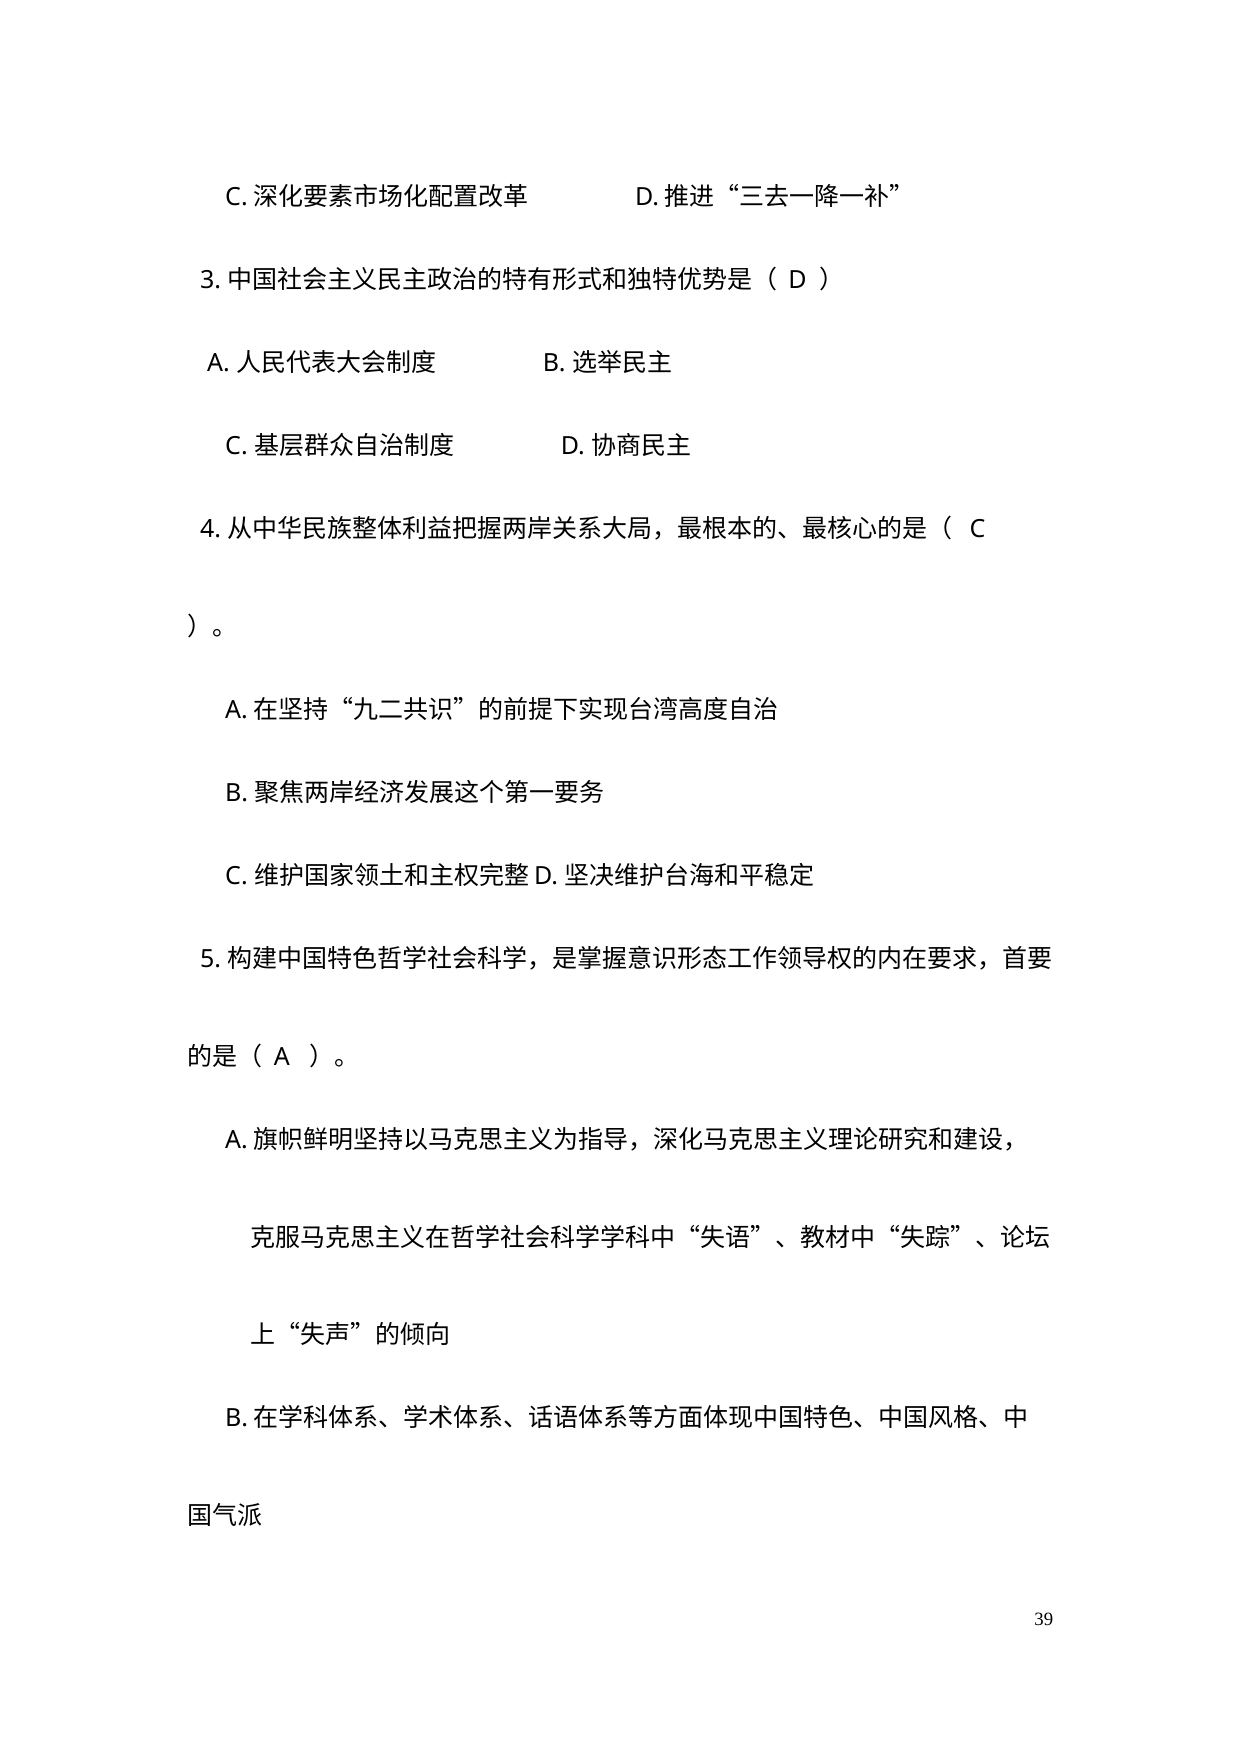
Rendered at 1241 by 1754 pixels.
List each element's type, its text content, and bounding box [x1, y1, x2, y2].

text B. 聚焦两岸经济发展这个第一要务 [187, 758, 1053, 823]
text A. 旗帜鲜明坚持以马克思主义为指导，深化马克思主义理论研究和建设，克服马克思主义在哲学社会科学学科中“失语”、教材中“失踪”、论坛上“失声”的倾向 [225, 1105, 1053, 1365]
text A. 在坚持“九二共识”的前提下实现台湾高度自治 [187, 675, 1053, 740]
text B. 在学科体系、学术体系、话语体系等方面体现中国特色、中国风格、中国气派 [187, 1383, 1053, 1546]
text A. 人民代表大会制度 B. 选举民主 [187, 328, 1053, 393]
text C. 基层群众自治制度 D. 协商民主 [187, 411, 1053, 476]
text 4. 从中华民族整体利益把握两岸关系大局，最根本的、最核心的是（ C ）。 [187, 494, 1053, 657]
text 3. 中国社会主义民主政治的特有形式和独特优势是（ D ） [200, 245, 1053, 310]
text C. 深化要素市场化配置改革 D. 推进“三去一降一补” [187, 162, 1053, 227]
text C. 维护国家领土和主权完整D. 坚决维护台海和平稳定 [187, 841, 1053, 906]
text 5. 构建中国特色哲学社会科学，是掌握意识形态工作领导权的内在要求，首要的是（ A ）。 [187, 924, 1053, 1087]
